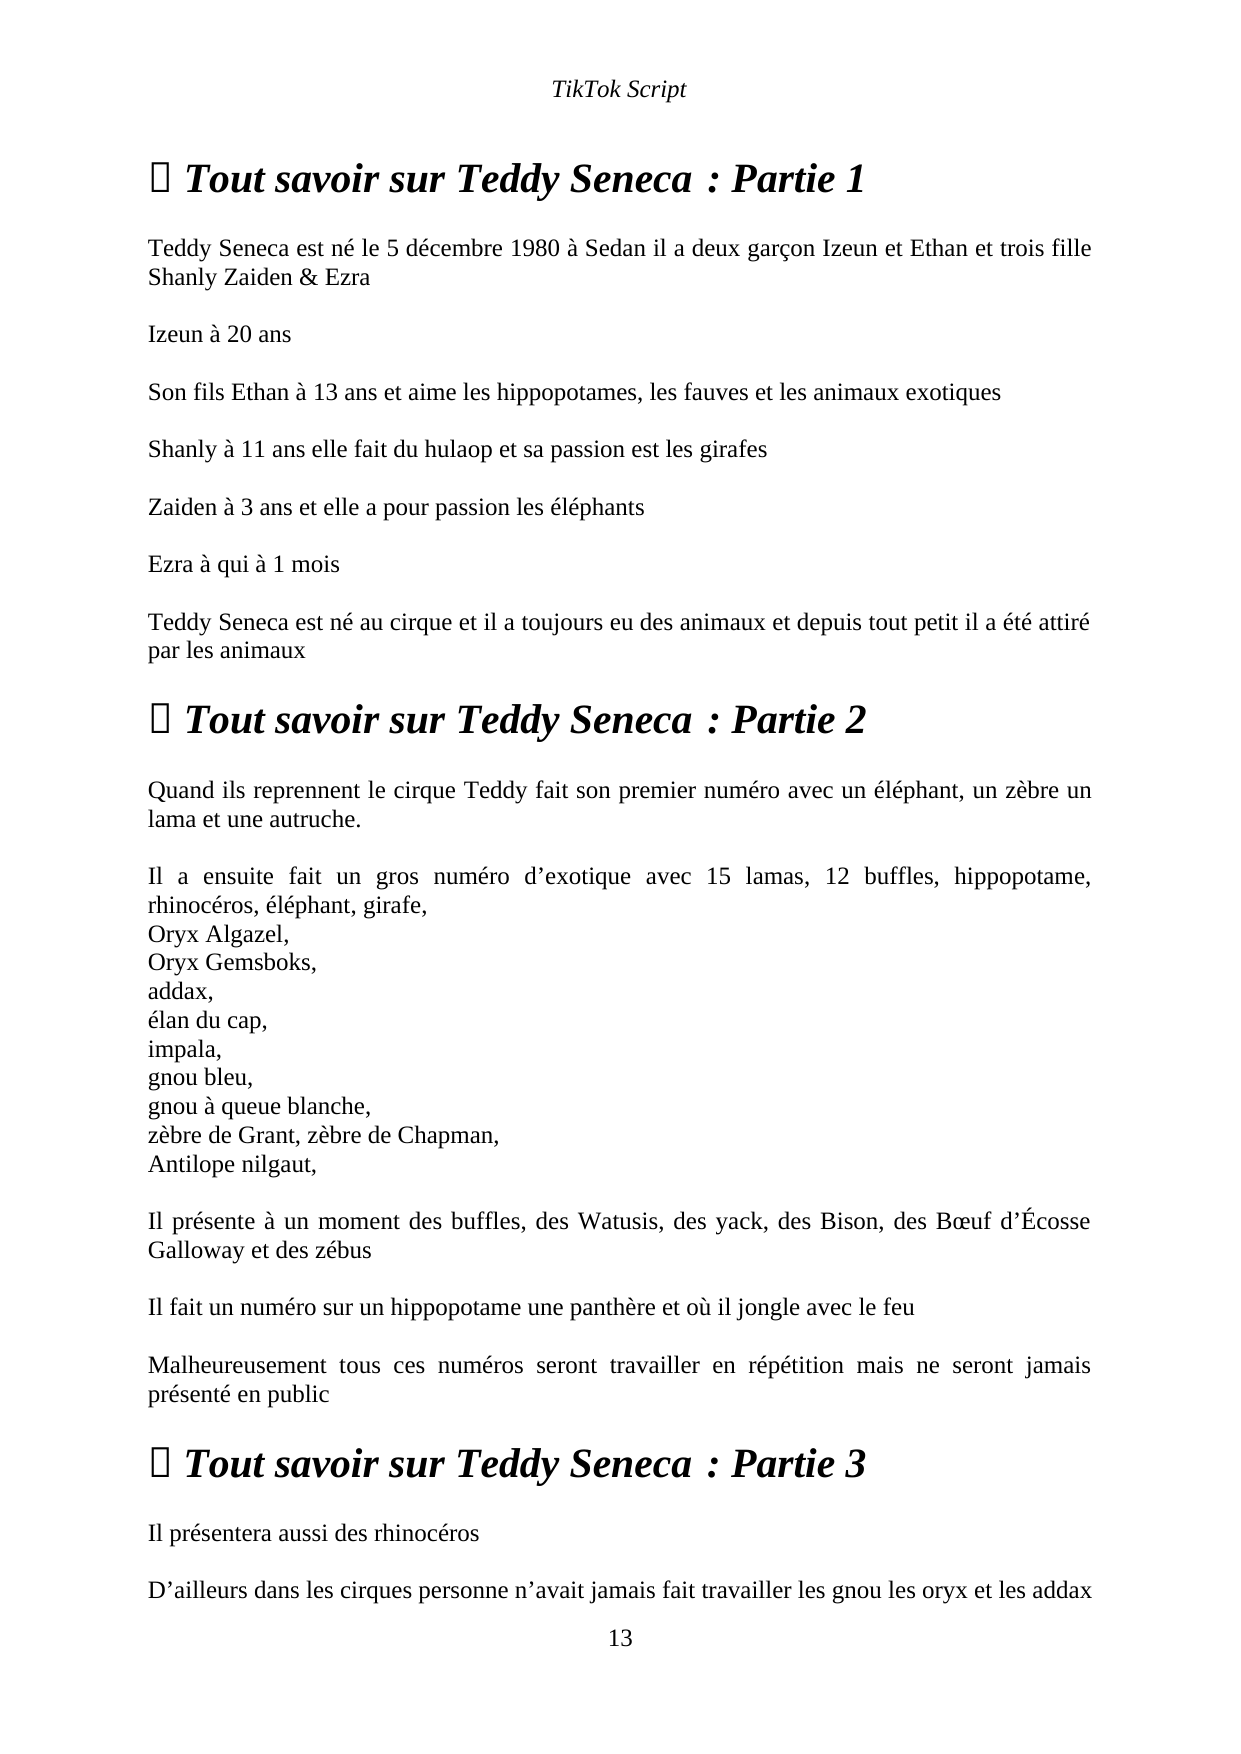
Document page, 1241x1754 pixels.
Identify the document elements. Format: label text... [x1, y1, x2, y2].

text Il a ensuite fait un gros numéro d’exotique avec 15 lamas, 12 buffles, hippopotame, rhinocéros, éléphant, girafe, [148, 861, 1093, 919]
subtitle ✅ Tout savoir sur Teddy Seneca : Partie 2 [148, 689, 1093, 746]
text addax, [148, 976, 1093, 1005]
text Son fils Ethan à 13 ans et aime les hippopotames, les fauves et les animaux exotiques [148, 377, 1093, 406]
subtitle ✅ Tout savoir sur Teddy Seneca : Partie 1 [148, 148, 1093, 204]
text impala, [148, 1034, 1093, 1062]
subtitle ✅ Tout savoir sur Teddy Seneca : Partie 3 [148, 1432, 1093, 1489]
text zèbre de Grant, zèbre de Chapman, [148, 1120, 1093, 1149]
text Ezra à qui à 1 mois [148, 549, 1093, 578]
text gnou bleu, [148, 1062, 1093, 1091]
text élan du cap, [148, 1005, 1093, 1034]
text gnou à queue blanche, [148, 1091, 1093, 1120]
text Quand ils reprennent le cirque Teddy fait son premier numéro avec un éléphant, un zèbre un lama et une autruche. [148, 775, 1093, 832]
text Il présente à un moment des buffles, des Watusis, des yack, des Bison, des Bœuf d’Écosse Galloway et des zébus [148, 1206, 1093, 1264]
text D’ailleurs dans les cirques personne n’avait jamais fait travailler les gnou les oryx et les addax [148, 1575, 1093, 1604]
text Antilope nilgaut, [148, 1149, 1093, 1177]
text Oryx Gemsboks, [148, 947, 1093, 976]
text Oryx Algazel, [148, 919, 1093, 947]
text Il présentera aussi des rhinocéros [148, 1518, 1093, 1547]
text Il fait un numéro sur un hippopotame une panthère et où il jongle avec le feu [148, 1292, 1093, 1321]
text Izeun à 20 ans [148, 319, 1093, 348]
text Teddy Seneca est né le 5 décembre 1980 à Sedan il a deux garçon Izeun et Ethan et trois fille Shanly Zaiden & Ezra [148, 233, 1093, 291]
text Teddy Seneca est né au cirque et il a toujours eu des animaux et depuis tout petit il a été attiré par les animaux [148, 607, 1093, 664]
text Shanly à 11 ans elle fait du hulaop et sa passion est les girafes [148, 434, 1093, 463]
text Malheureusement tous ces numéros seront travailler en répétition mais ne seront jamais présenté en public [148, 1350, 1093, 1407]
text Zaiden à 3 ans et elle a pour passion les éléphants [148, 492, 1093, 521]
